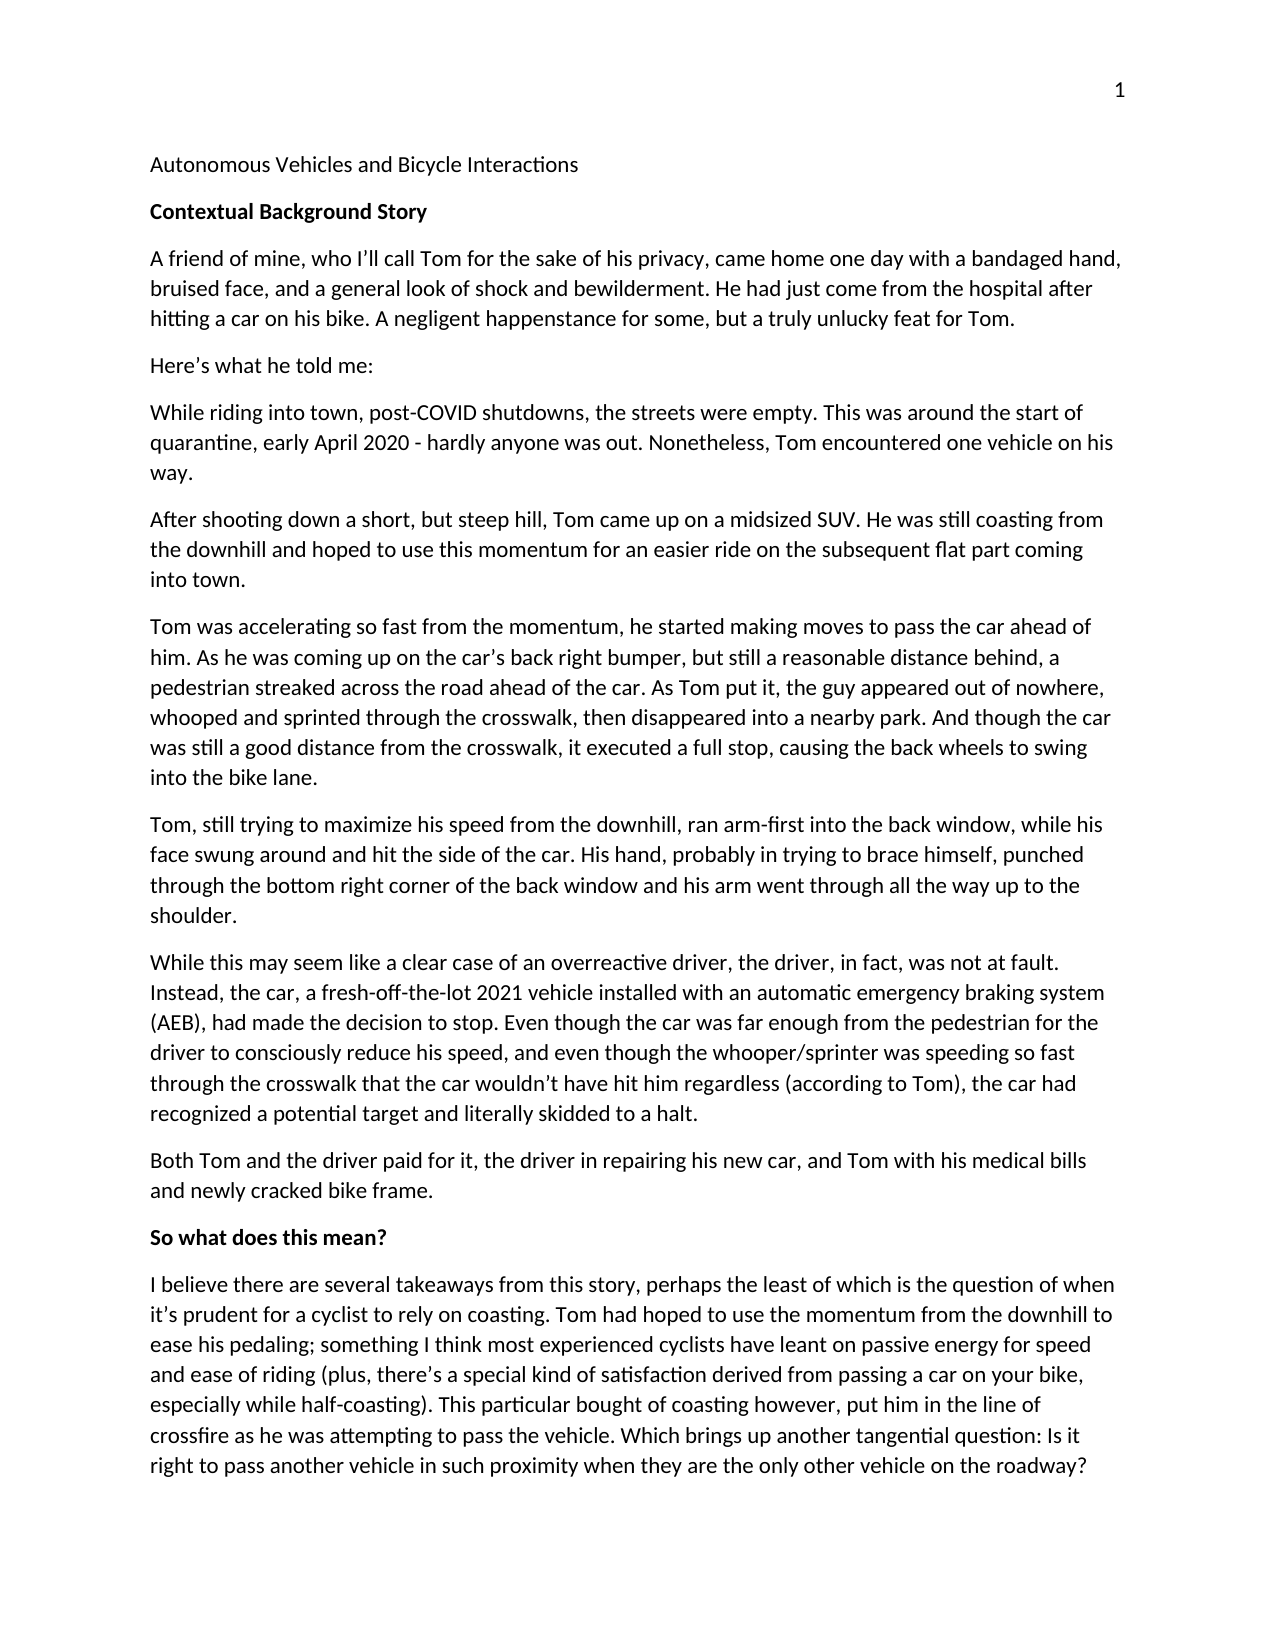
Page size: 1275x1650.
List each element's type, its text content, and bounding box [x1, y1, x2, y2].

text Tom was accelerating so fast from the momentum, he started making moves to pass the car ahead of him. As he was coming up on the car’s back right bumper, but still a reasonable distance behind, a pedestrian streaked across the road ahead of the car. As Tom put it, the guy appeared out of nowhere, whooped and sprinted through the crosswalk, then disappeared into a nearby park. And though the car was still a good distance from the crosswalk, it executed a full stop, causing the back wheels to swing into the bike lane. [150, 612, 1125, 792]
text After shooting down a short, but steep hill, Tom came up on a midsized SUV. He was still coasting from the downhill and hoped to use this momentum for an easier ride on the subsequent flat part coming into town. [150, 505, 1125, 594]
text Autonomous Vehicles and Bicycle Interactions [150, 150, 1125, 178]
text A friend of mine, who I’ll call Tom for the sake of his privacy, came home one day with a bandaged hand, bruised face, and a general look of shock and bewilderment. He had just come from the hospital after hitting a car on his bike. A negligent happenstance for some, but a truly unlucky feat for Tom. [150, 244, 1125, 332]
text Here’s what he told me: [150, 351, 1125, 379]
text Both Tom and the driver paid for it, the driver in repairing his new car, and Tom with his medical bills and newly cracked bike frame. [150, 1146, 1125, 1204]
text Contextual Background Story [150, 197, 1125, 225]
text While riding into town, post-COVID shutdowns, the streets were empty. This was around the start of quarantine, early April 2020 - hardly anyone was out. Nonetheless, Tom encountered one vehicle on his way. [150, 398, 1125, 486]
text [150, 1270, 1125, 1479]
text So what does this mean? [150, 1223, 1125, 1251]
text Tom, still trying to maximize his speed from the downhill, ran arm-first into the back window, while his face swung around and hit the side of the car. His hand, probably in trying to brace himself, punched through the bottom right corner of the back window and his arm went through all the way up to the shoulder. [150, 810, 1125, 929]
text While this may seem like a clear case of an overreactive driver, the driver, in fact, was not at fault. Instead, the car, a fresh-off-the-lot 2021 vehicle installed with an automatic emergency braking system (AEB), had made the decision to stop. Even though the car was far enough from the pedestrian for the driver to consciously reduce his speed, and even though the whooper/sprinter was speeding so fast through the crosswalk that the car wouldn’t have hit him regardless (according to Tom), the car had recognized a potential target and literally skidded to a halt. [150, 948, 1125, 1127]
